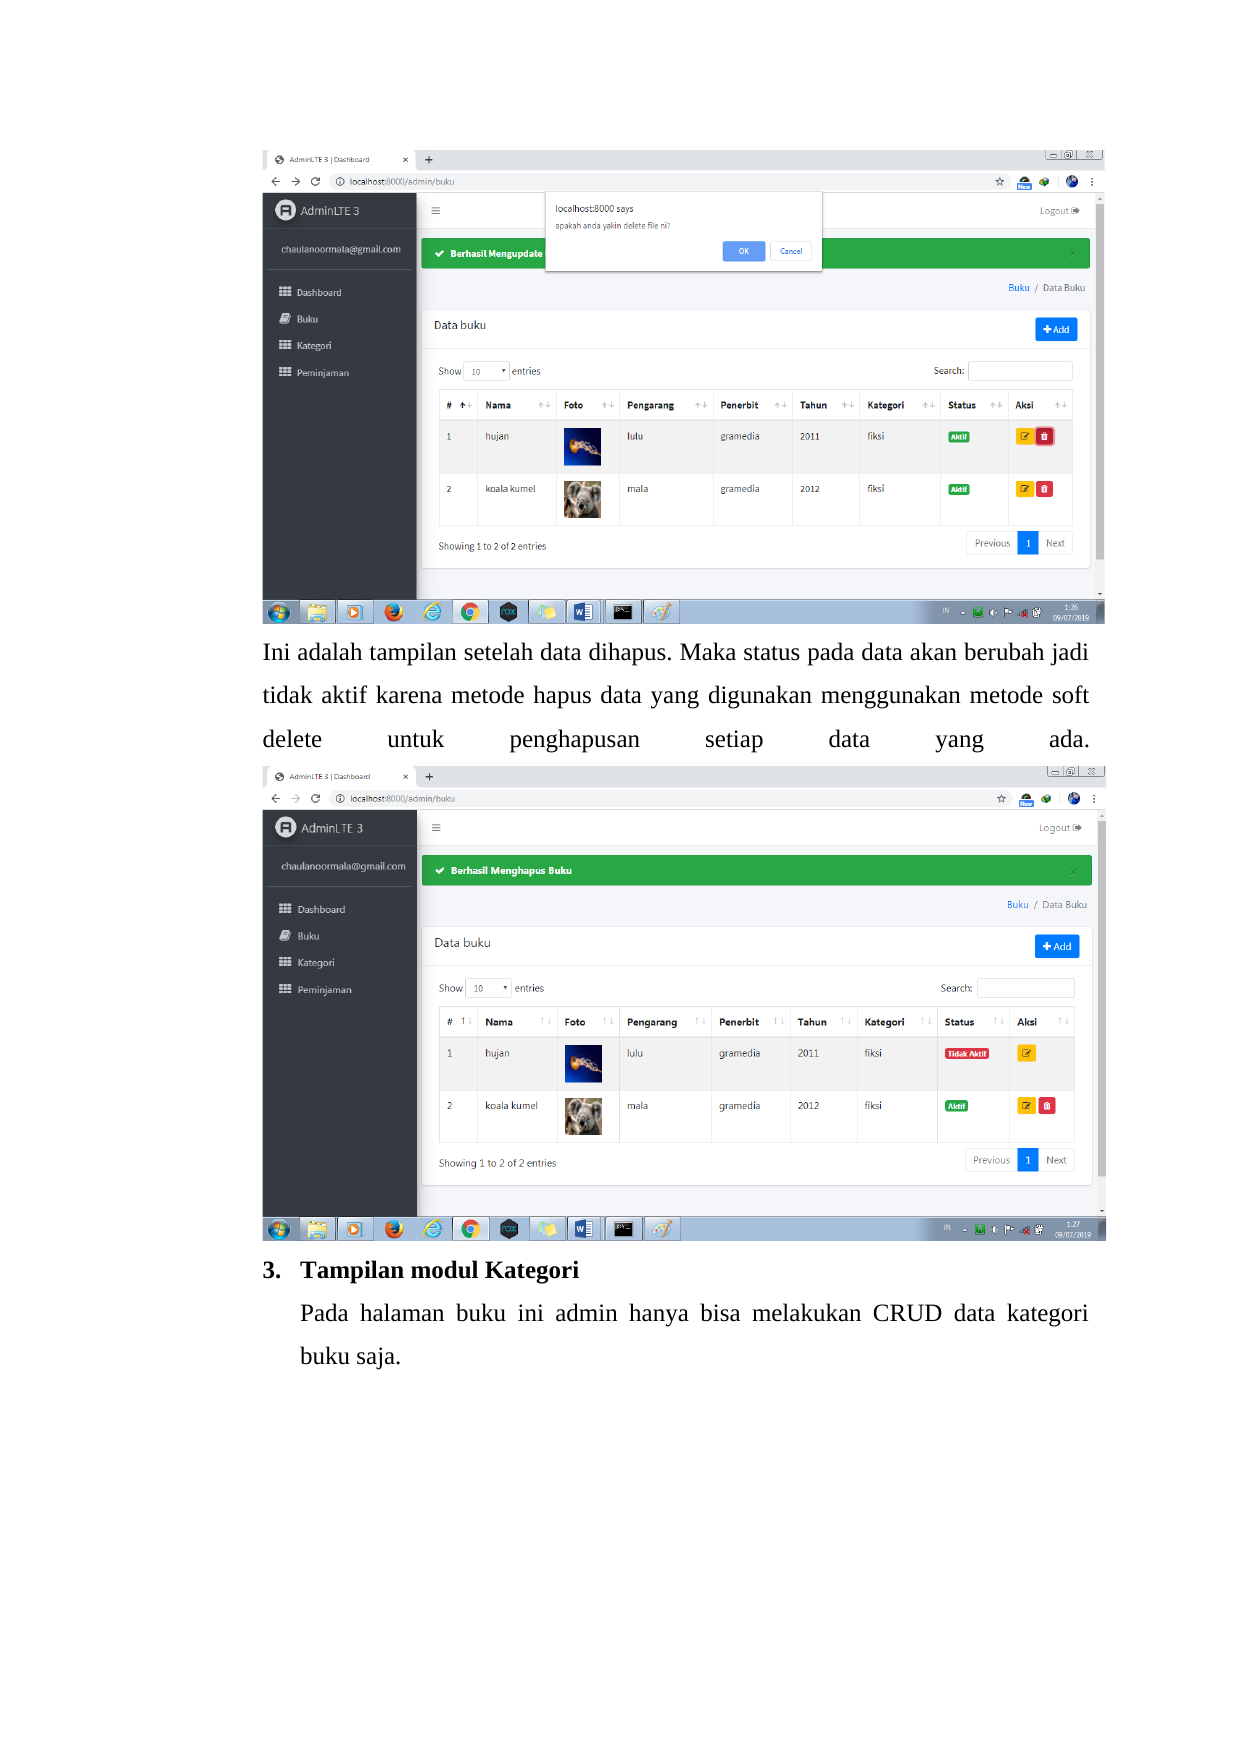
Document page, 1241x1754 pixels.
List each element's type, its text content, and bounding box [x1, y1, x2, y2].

list Pada halaman buku ini admin hanya bisa melakukan CRUD data kategori buku saja. [300, 1298, 1090, 1370]
list Ini adalah tampilan setelah data dihapus. Maka status pada data akan berubah jadi tidak aktif karena metode hapus data yang digunakan menggunakan metode soft delete untuk penghapusan setiap data yang ada. [262, 637, 1090, 766]
picture [262, 766, 1107, 1241]
picture [262, 150, 1105, 624]
list Tampilan modul Kategori [262, 1255, 1090, 1283]
